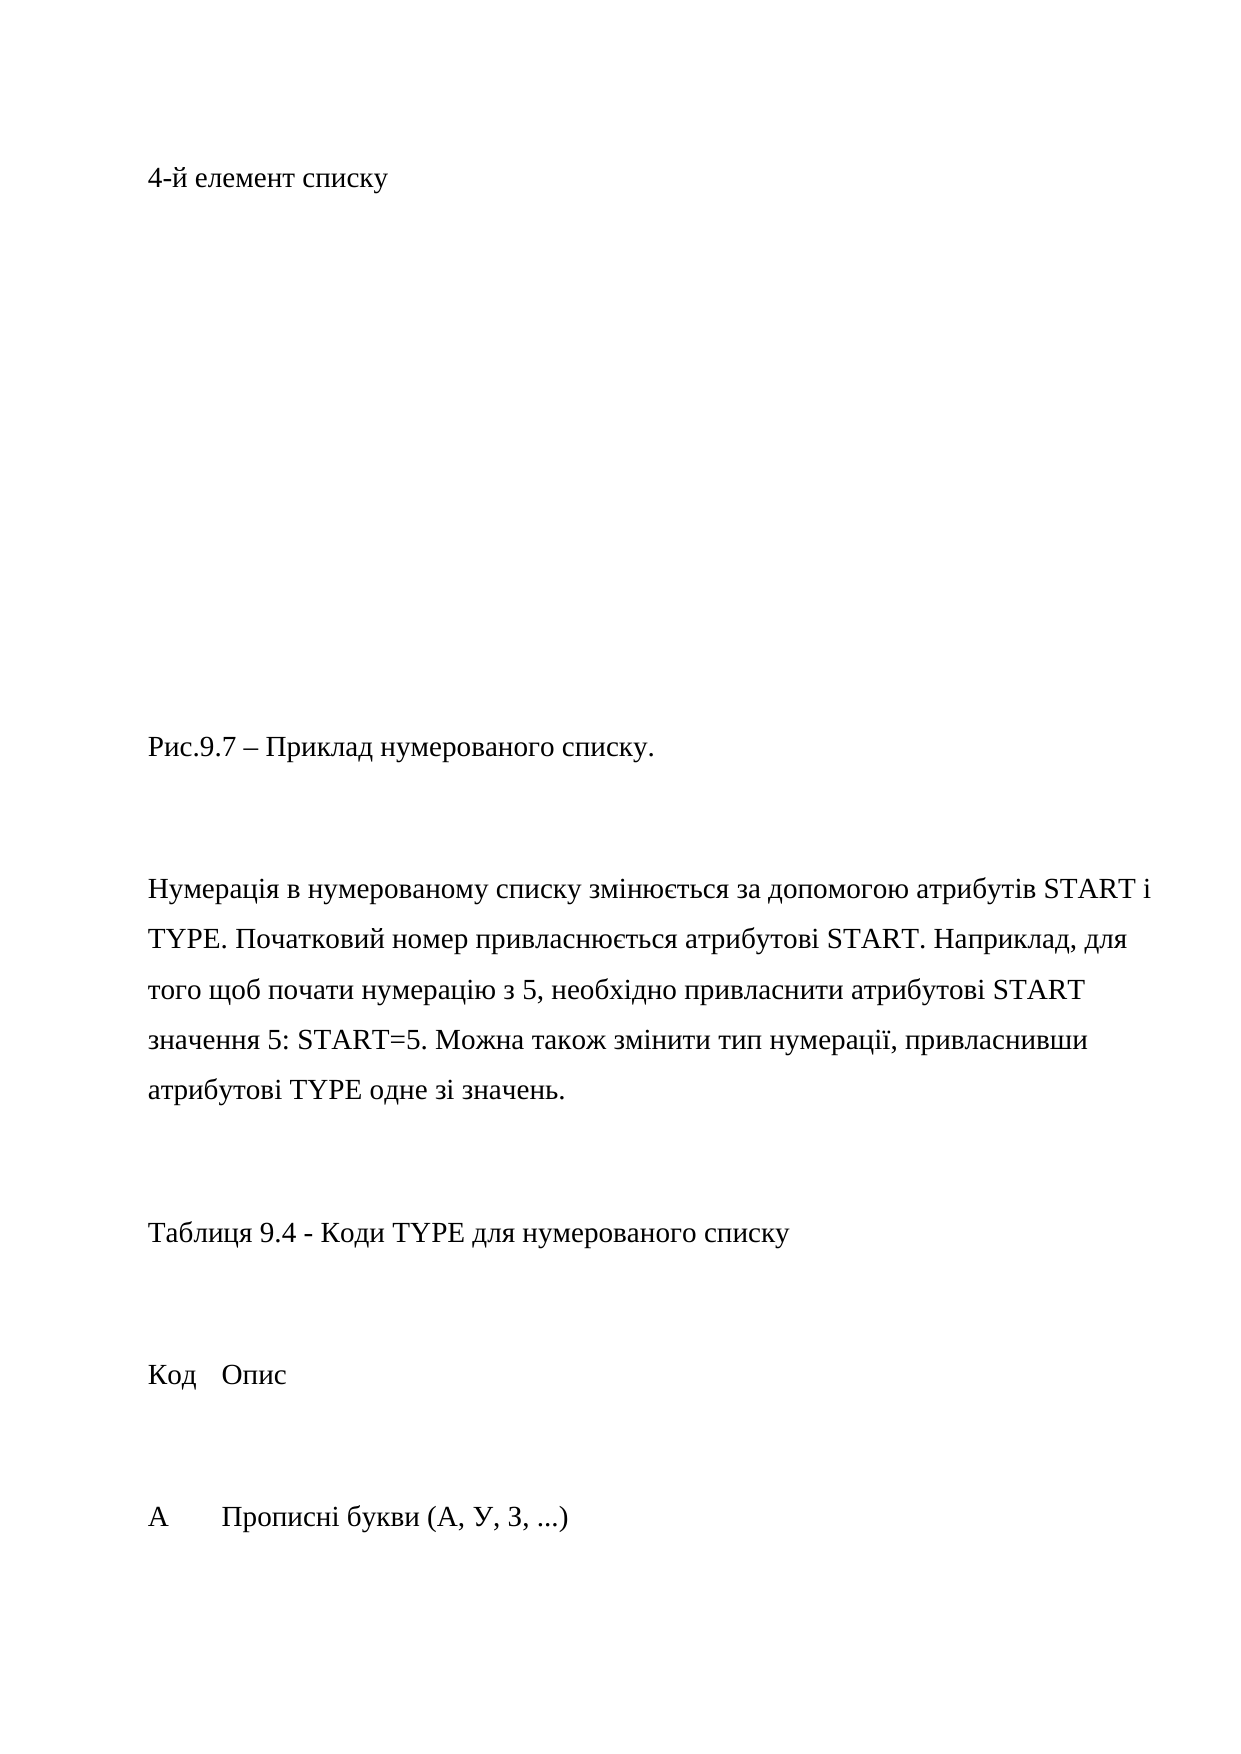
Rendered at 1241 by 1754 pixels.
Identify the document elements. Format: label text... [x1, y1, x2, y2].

text Код Опис [148, 1357, 1152, 1391]
text 4-й елемент списку [148, 160, 1152, 193]
text Нумерація в нумерованому списку змінюється за допомогою атрибутів START і TYPE. Початковий номер привласнюється атрибутові START. Наприклад, для того щоб почати нумерацію з 5, необхідно привласнити атрибутові START значення 5: START=5. Можна також змінити тип нумерації, привласнивши атрибутові TYPE одне зі значень. [148, 871, 1152, 1106]
text А Прописні букви (А, У, З, ...) [148, 1499, 1152, 1533]
text Рис.9.7 – Приклад нумерованого списку. [148, 729, 1152, 762]
text Таблиця 9.4 - Коди TYPE для нумерованого списку [148, 1215, 1152, 1248]
